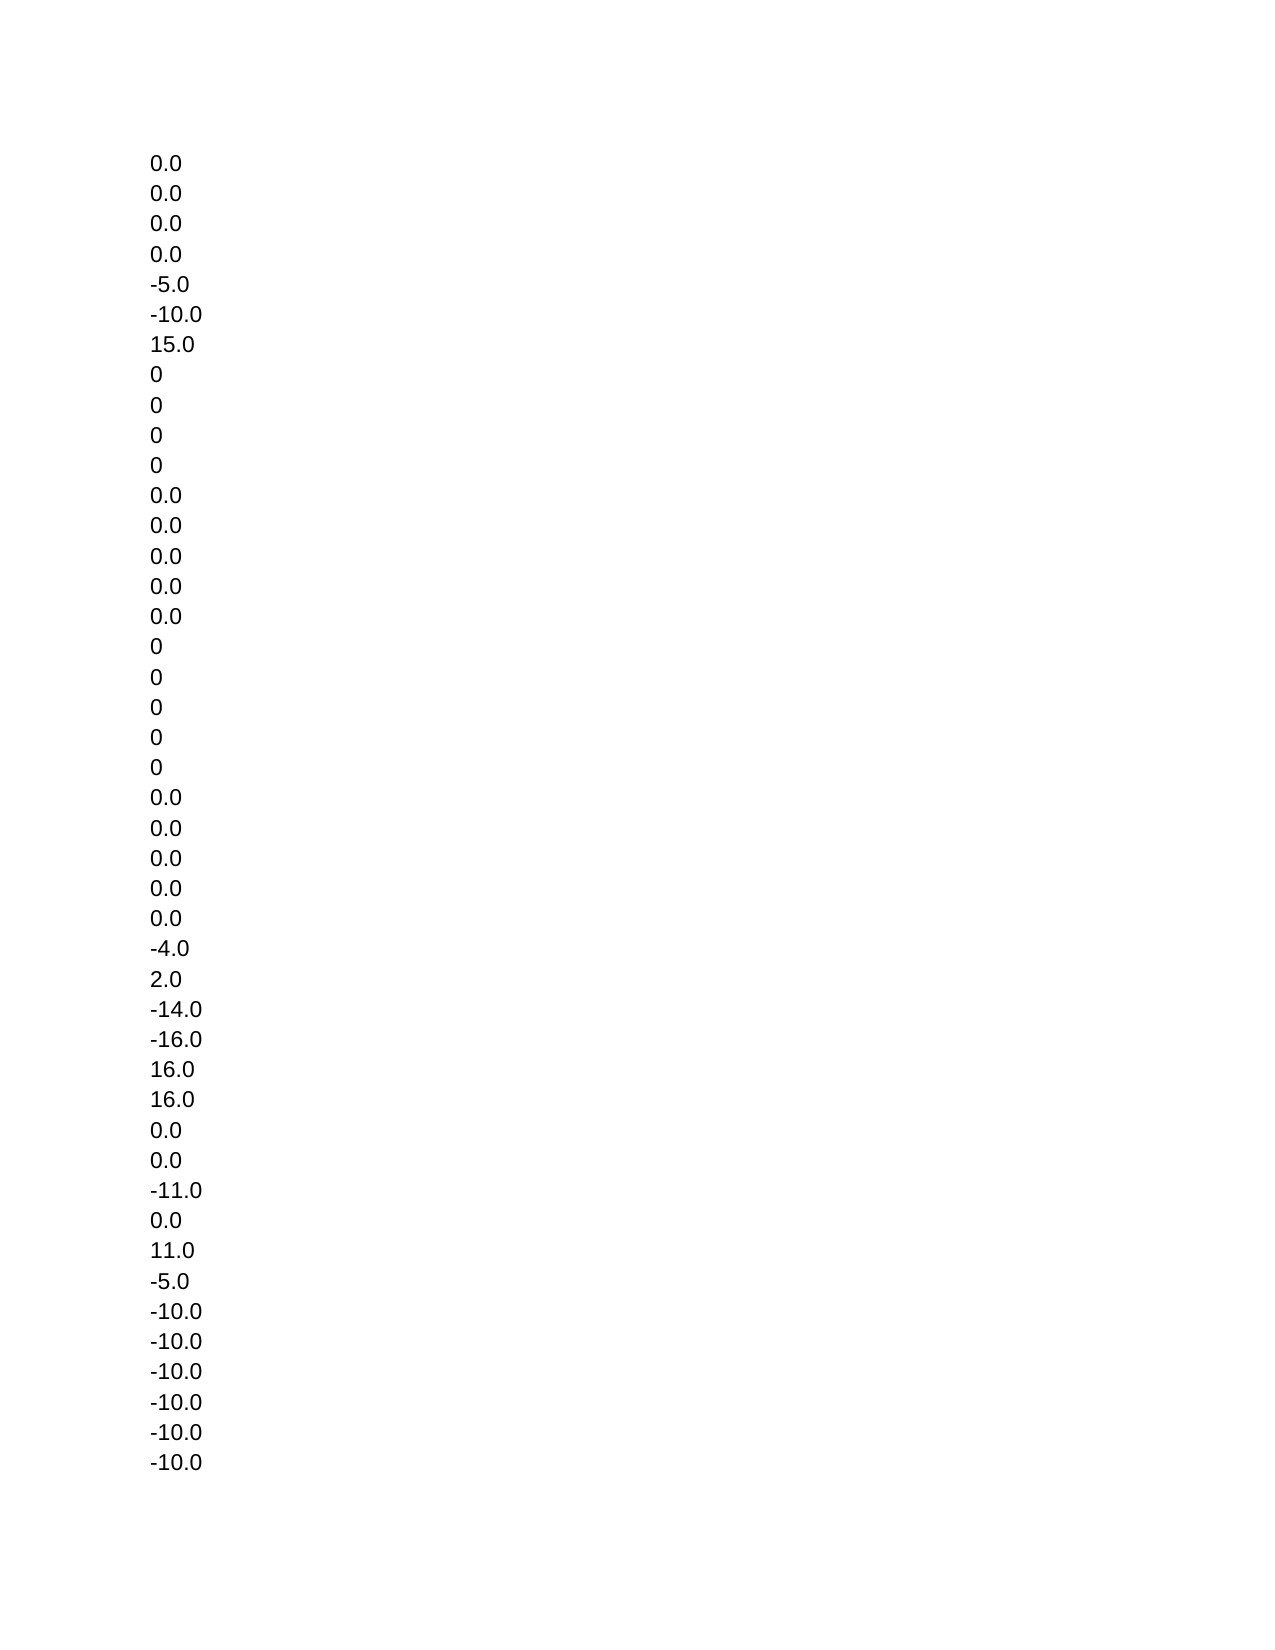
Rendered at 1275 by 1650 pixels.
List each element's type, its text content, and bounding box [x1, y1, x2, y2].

text -11.0 [150, 1177, 1125, 1203]
text -5.0 [150, 1268, 1125, 1294]
text -10.0 [150, 1388, 1125, 1415]
text 0.0 [150, 180, 1125, 207]
text 0.0 [150, 482, 1125, 509]
text -10.0 [150, 1328, 1125, 1354]
text 0 [150, 754, 1125, 781]
text 15.0 [150, 331, 1125, 358]
text 0.0 [150, 814, 1125, 841]
text 0 [150, 361, 1125, 388]
text -10.0 [150, 1449, 1125, 1475]
text -10.0 [150, 1298, 1125, 1324]
text 16.0 [150, 1056, 1125, 1083]
text 0.0 [150, 210, 1125, 237]
text 0 [150, 724, 1125, 750]
text -16.0 [150, 1026, 1125, 1052]
text -14.0 [150, 996, 1125, 1022]
text -10.0 [150, 301, 1125, 327]
text -10.0 [150, 1358, 1125, 1385]
text 0 [150, 694, 1125, 720]
text 0 [150, 452, 1125, 478]
text 0.0 [150, 845, 1125, 871]
text 0.0 [150, 1147, 1125, 1173]
text 0 [150, 422, 1125, 448]
text 11.0 [150, 1237, 1125, 1264]
text 0.0 [150, 1117, 1125, 1143]
text 0 [150, 663, 1125, 690]
text -5.0 [150, 271, 1125, 297]
text 0.0 [150, 573, 1125, 599]
text -10.0 [150, 1419, 1125, 1445]
text 0.0 [150, 875, 1125, 901]
text 0 [150, 392, 1125, 418]
text 0.0 [150, 150, 1125, 176]
text 16.0 [150, 1086, 1125, 1113]
text -4.0 [150, 935, 1125, 962]
text 2.0 [150, 966, 1125, 992]
text 0 [150, 633, 1125, 660]
text 0.0 [150, 241, 1125, 267]
text 0.0 [150, 1207, 1125, 1234]
text 0.0 [150, 905, 1125, 932]
text 0.0 [150, 543, 1125, 569]
text 0.0 [150, 512, 1125, 539]
text 0.0 [150, 603, 1125, 629]
text 0.0 [150, 784, 1125, 811]
